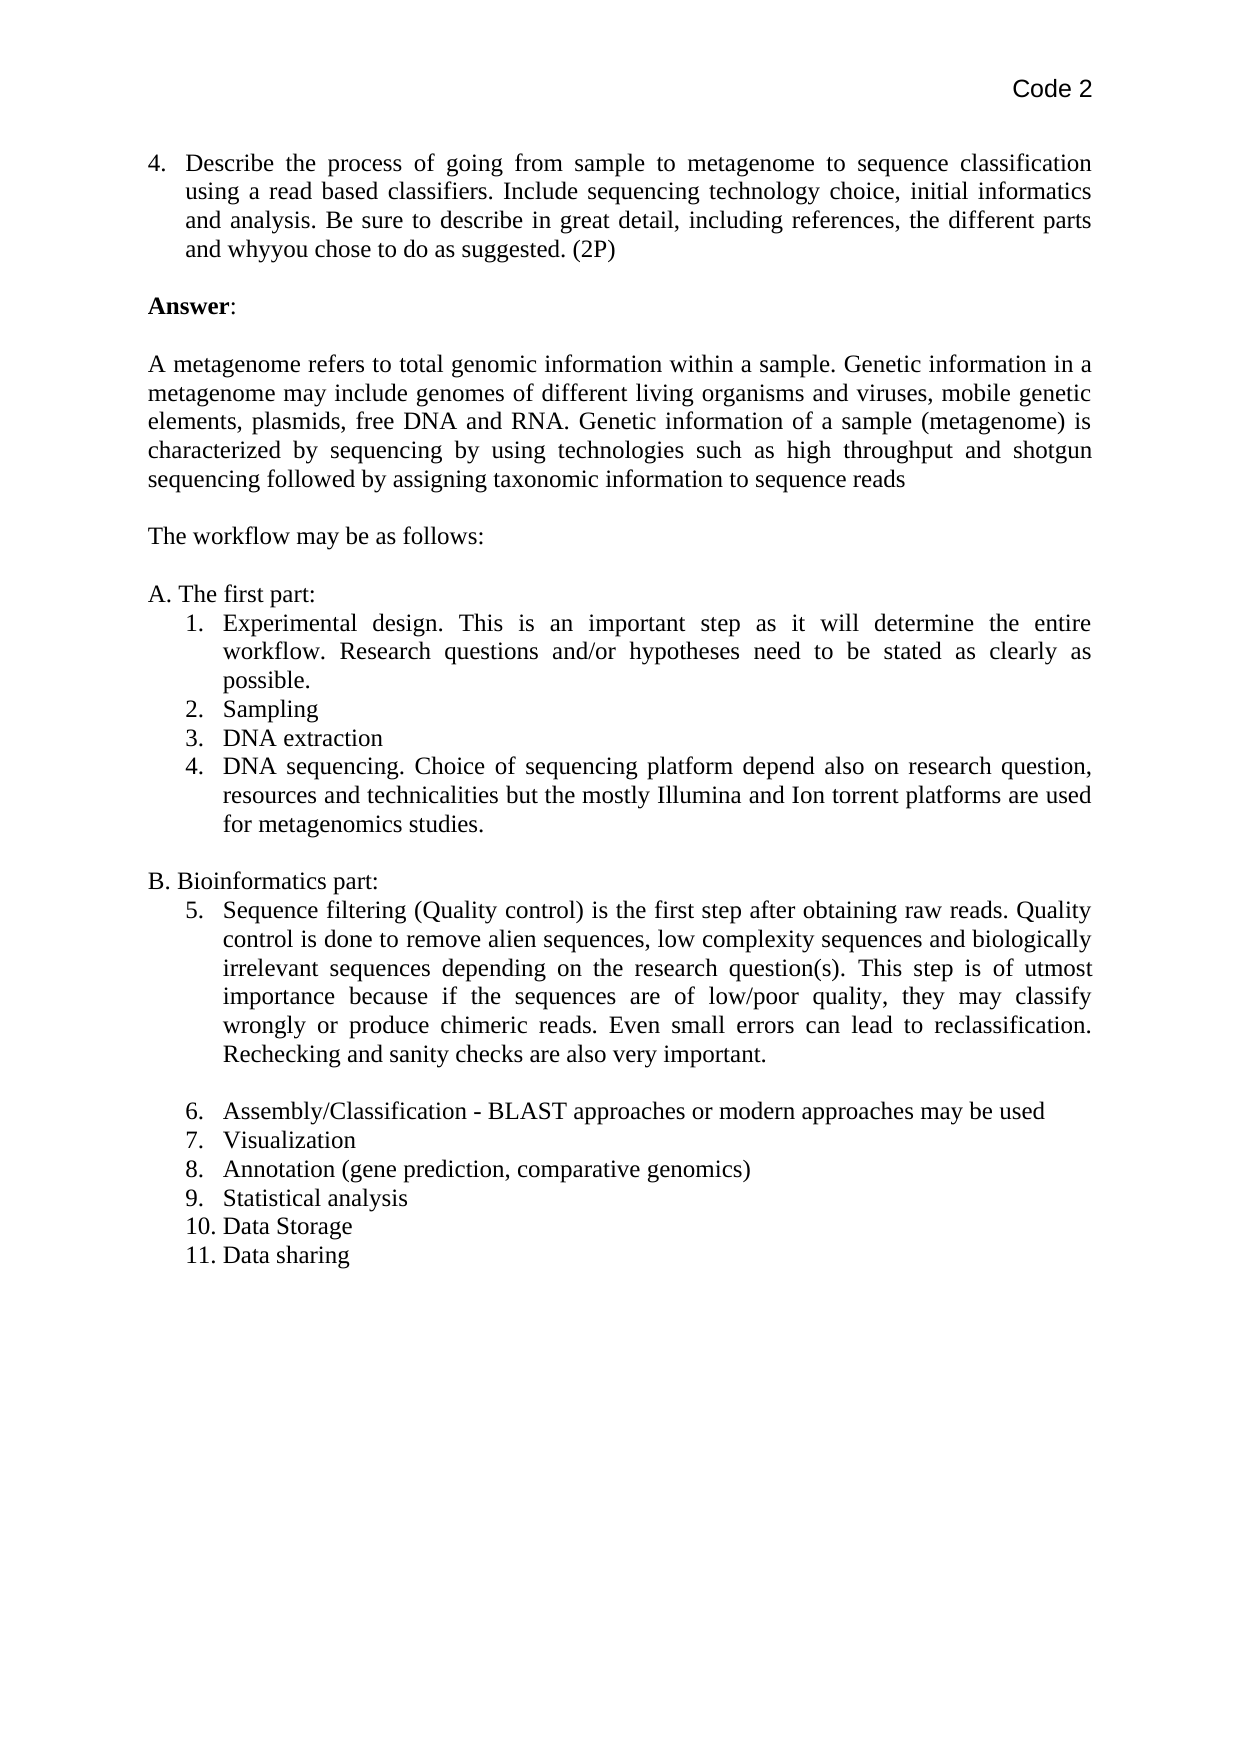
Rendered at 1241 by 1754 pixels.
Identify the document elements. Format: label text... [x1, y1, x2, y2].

text Answer: [148, 291, 1093, 320]
list Sequence filtering (Quality control) is the first step after obtaining raw reads. Quality control is done to remove alien sequences, low complexity sequences and biologically irrelevant sequences depending on the research question(s). This step is of utmost importance because if the sequences are of low/poor quality, they may classify wrongly or produce chimeric reads. Even small errors can lead to reclassification. Rechecking and sanity checks are also very important. [185, 895, 1093, 1068]
list Describe the process of going from sample to metagenome to sequence classification using a read based classifiers. Include sequencing technology choice, initial informatics and analysis. Be sure to describe in great detail, including references, the different parts and whyyou chose to do as suggested. (2P) [148, 148, 1093, 263]
list Data sharing [185, 1240, 1093, 1269]
list Data Storage [185, 1211, 1093, 1240]
list Visualization [185, 1125, 1093, 1154]
list Experimental design. This is an important step as it will determine the entire workflow. Research questions and/or hypotheses need to be stated as clearly as possible. [185, 608, 1093, 694]
list DNA sequencing. Choice of sequencing platform depend also on research question, resources and technicalities but the mostly Illumina and Ion torrent platforms are used for metagenomics studies. [185, 751, 1093, 838]
list DNA extraction [185, 723, 1093, 751]
text B. Bioinformatics part: [148, 866, 1093, 895]
text The workflow may be as follows: [148, 521, 1093, 550]
list Statistical analysis [185, 1183, 1093, 1211]
list Assembly/Classification - BLAST approaches or modern approaches may be used [185, 1096, 1093, 1125]
text A. The first part: [148, 579, 1093, 608]
list Sampling [185, 694, 1093, 723]
text A metagenome refers to total genomic information within a sample. Genetic information in a metagenome may include genomes of different living organisms and viruses, mobile genetic elements, plasmids, free DNA and RNA. Genetic information of a sample (metagenome) is characterized by sequencing by using technologies such as high throughput and shotgun sequencing followed by assigning taxonomic information to sequence reads [148, 349, 1093, 493]
list Annotation (gene prediction, comparative genomics) [185, 1154, 1093, 1183]
